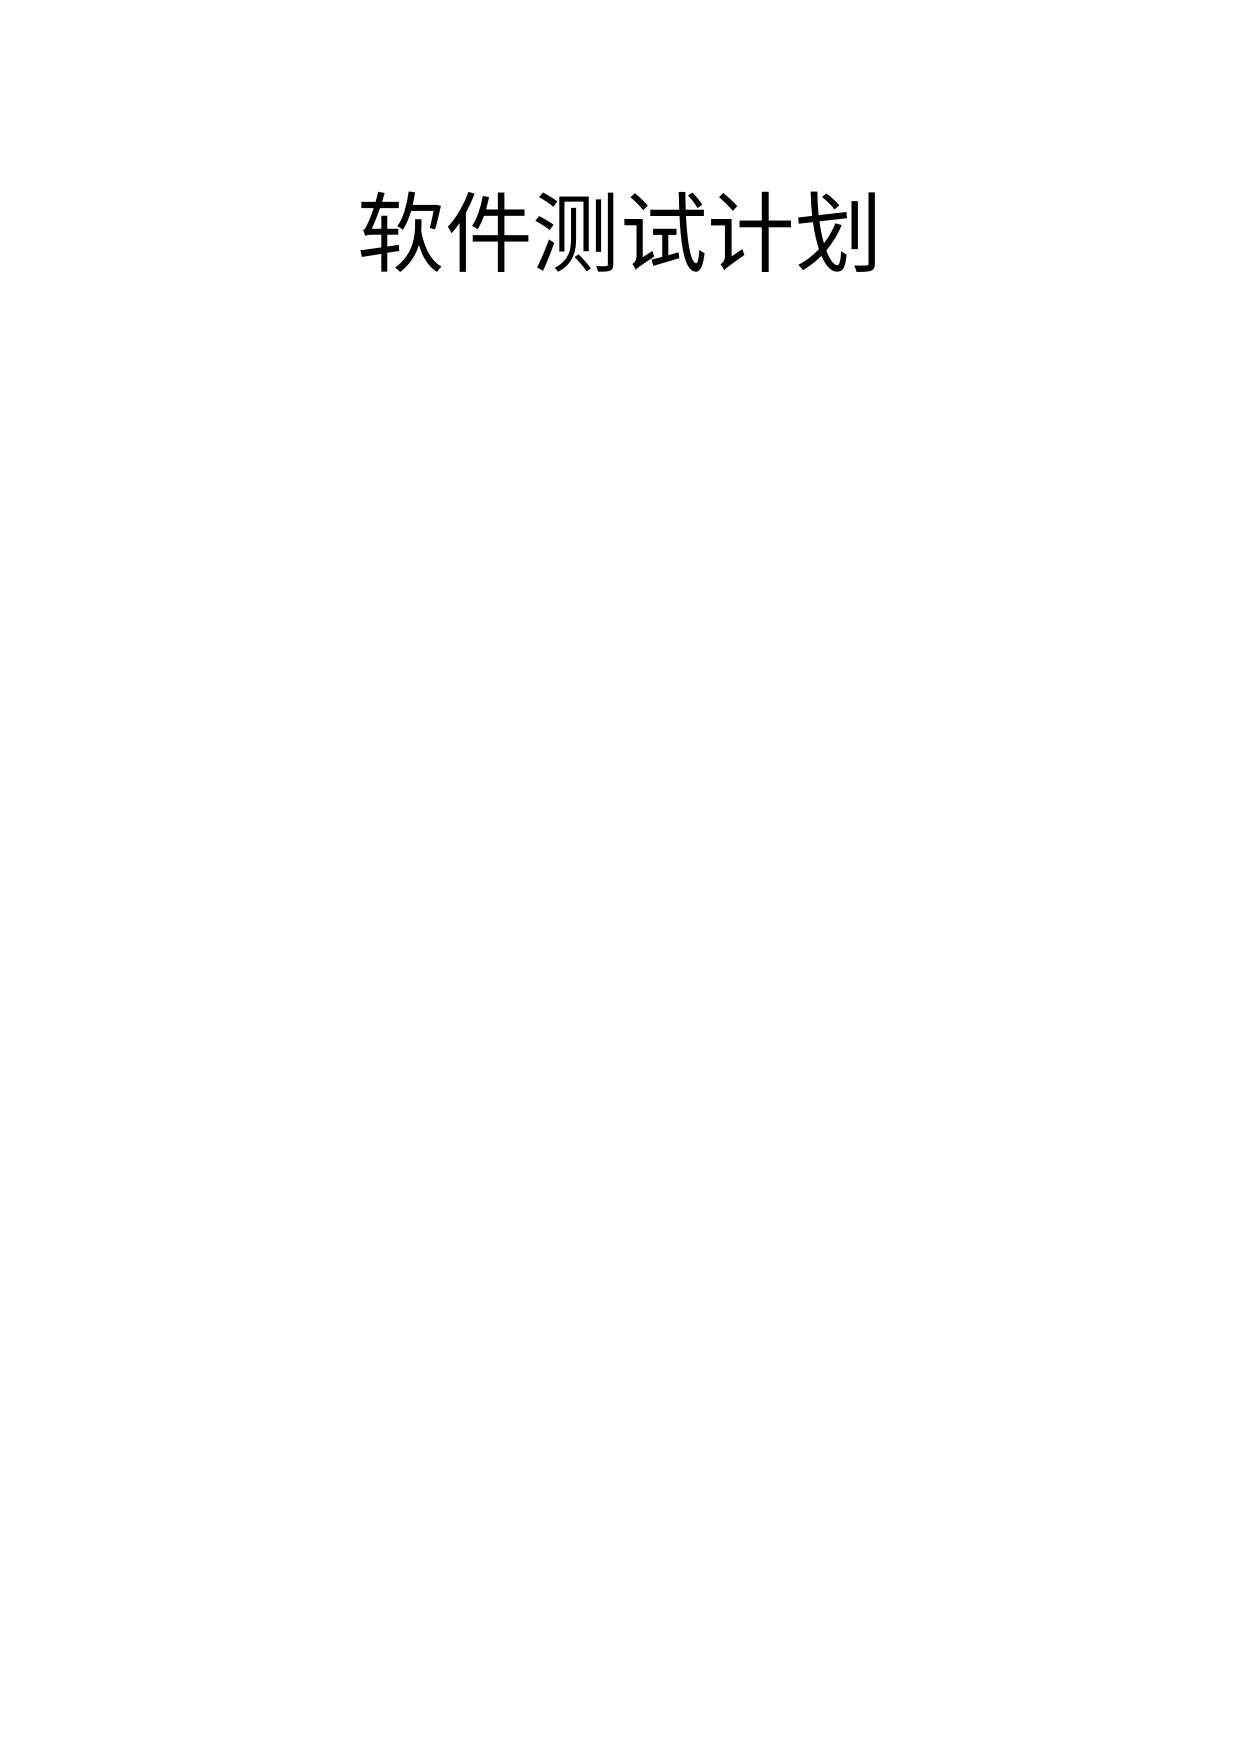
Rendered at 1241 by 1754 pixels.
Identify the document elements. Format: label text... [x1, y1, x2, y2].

text 软件测试计划 [187, 162, 1053, 292]
